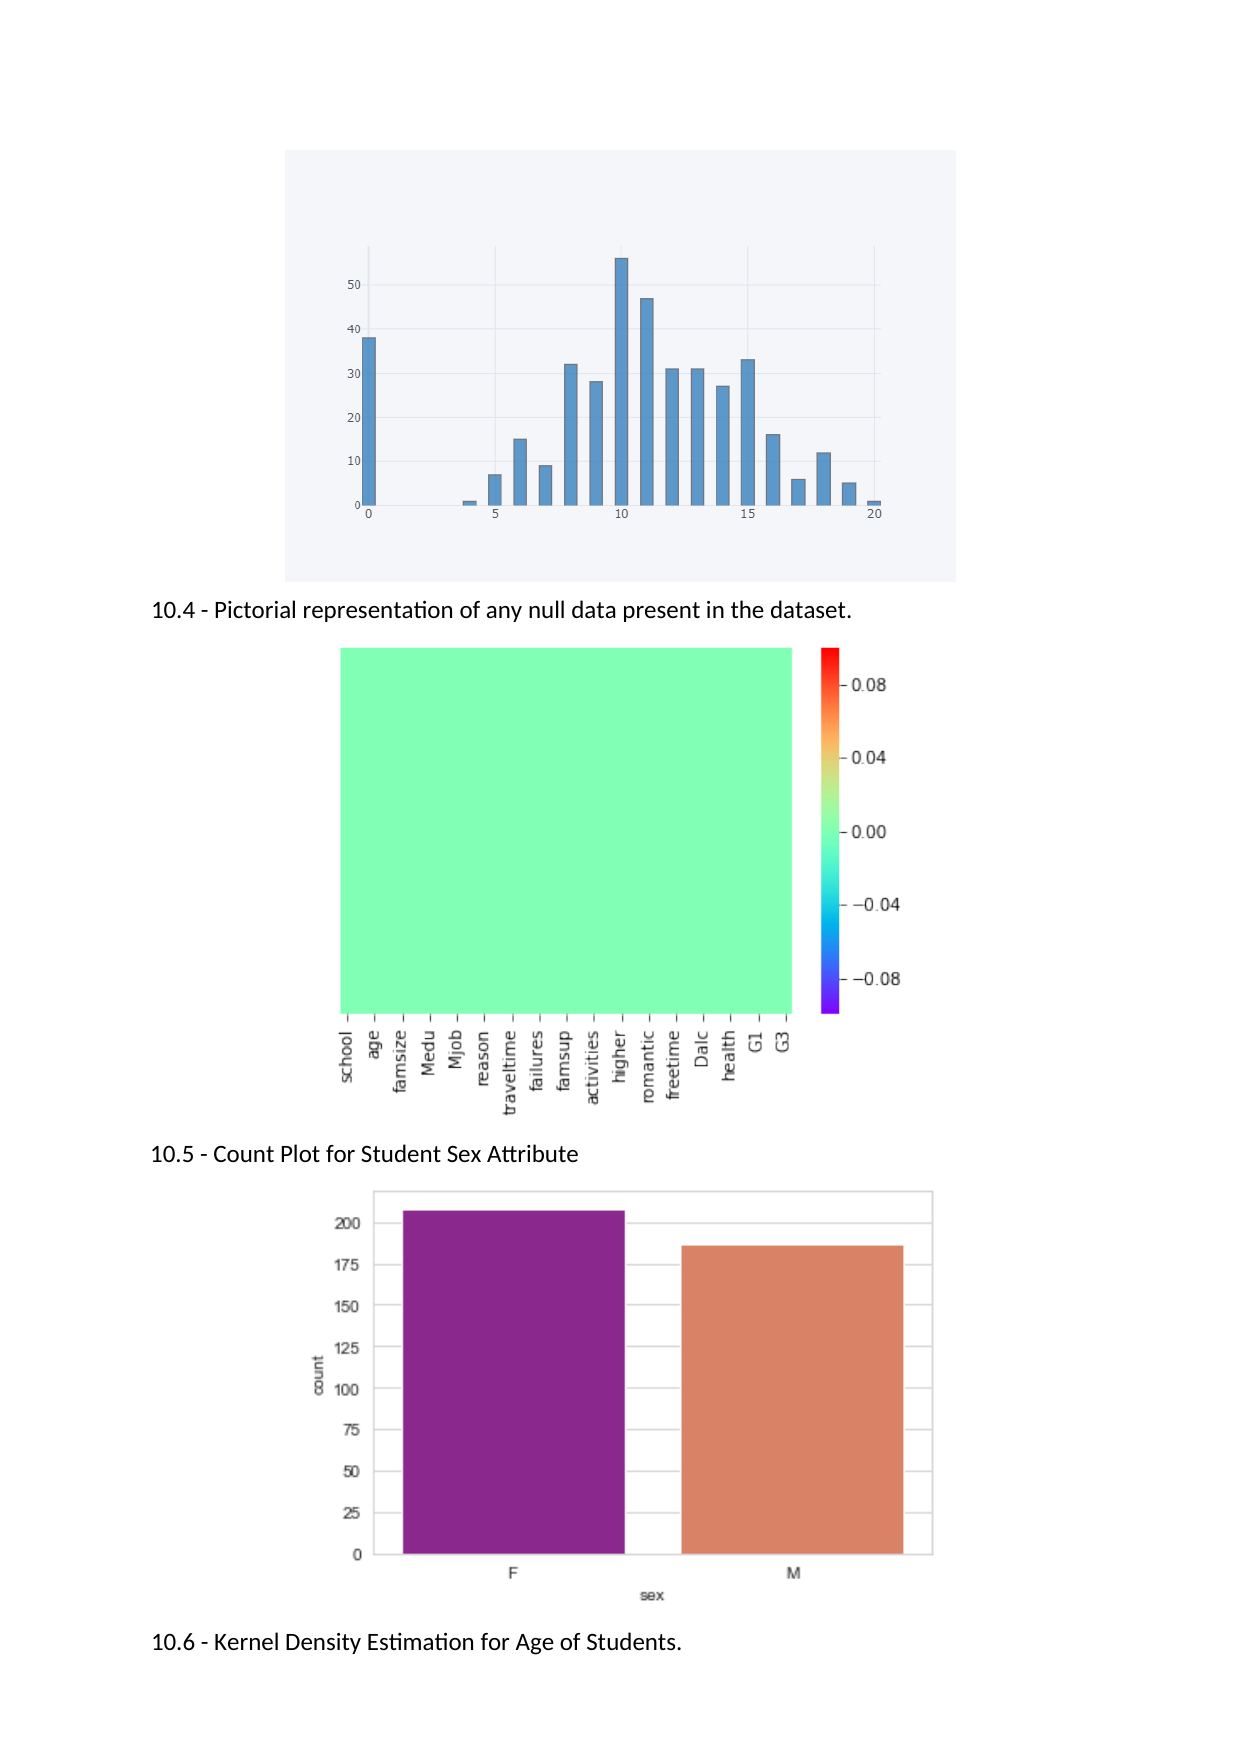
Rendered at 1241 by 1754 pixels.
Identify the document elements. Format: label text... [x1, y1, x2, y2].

text 10.6 - Kernel Density Estimation for Age of Students. [151, 1627, 1090, 1657]
text 10.5 - Count Plot for Student Sex Attribute [150, 1138, 1090, 1169]
picture [327, 637, 914, 1126]
text 10.4 - Pictorial representation of any null data present in the dataset. [151, 594, 1090, 624]
picture [285, 150, 957, 582]
picture [300, 1181, 942, 1614]
